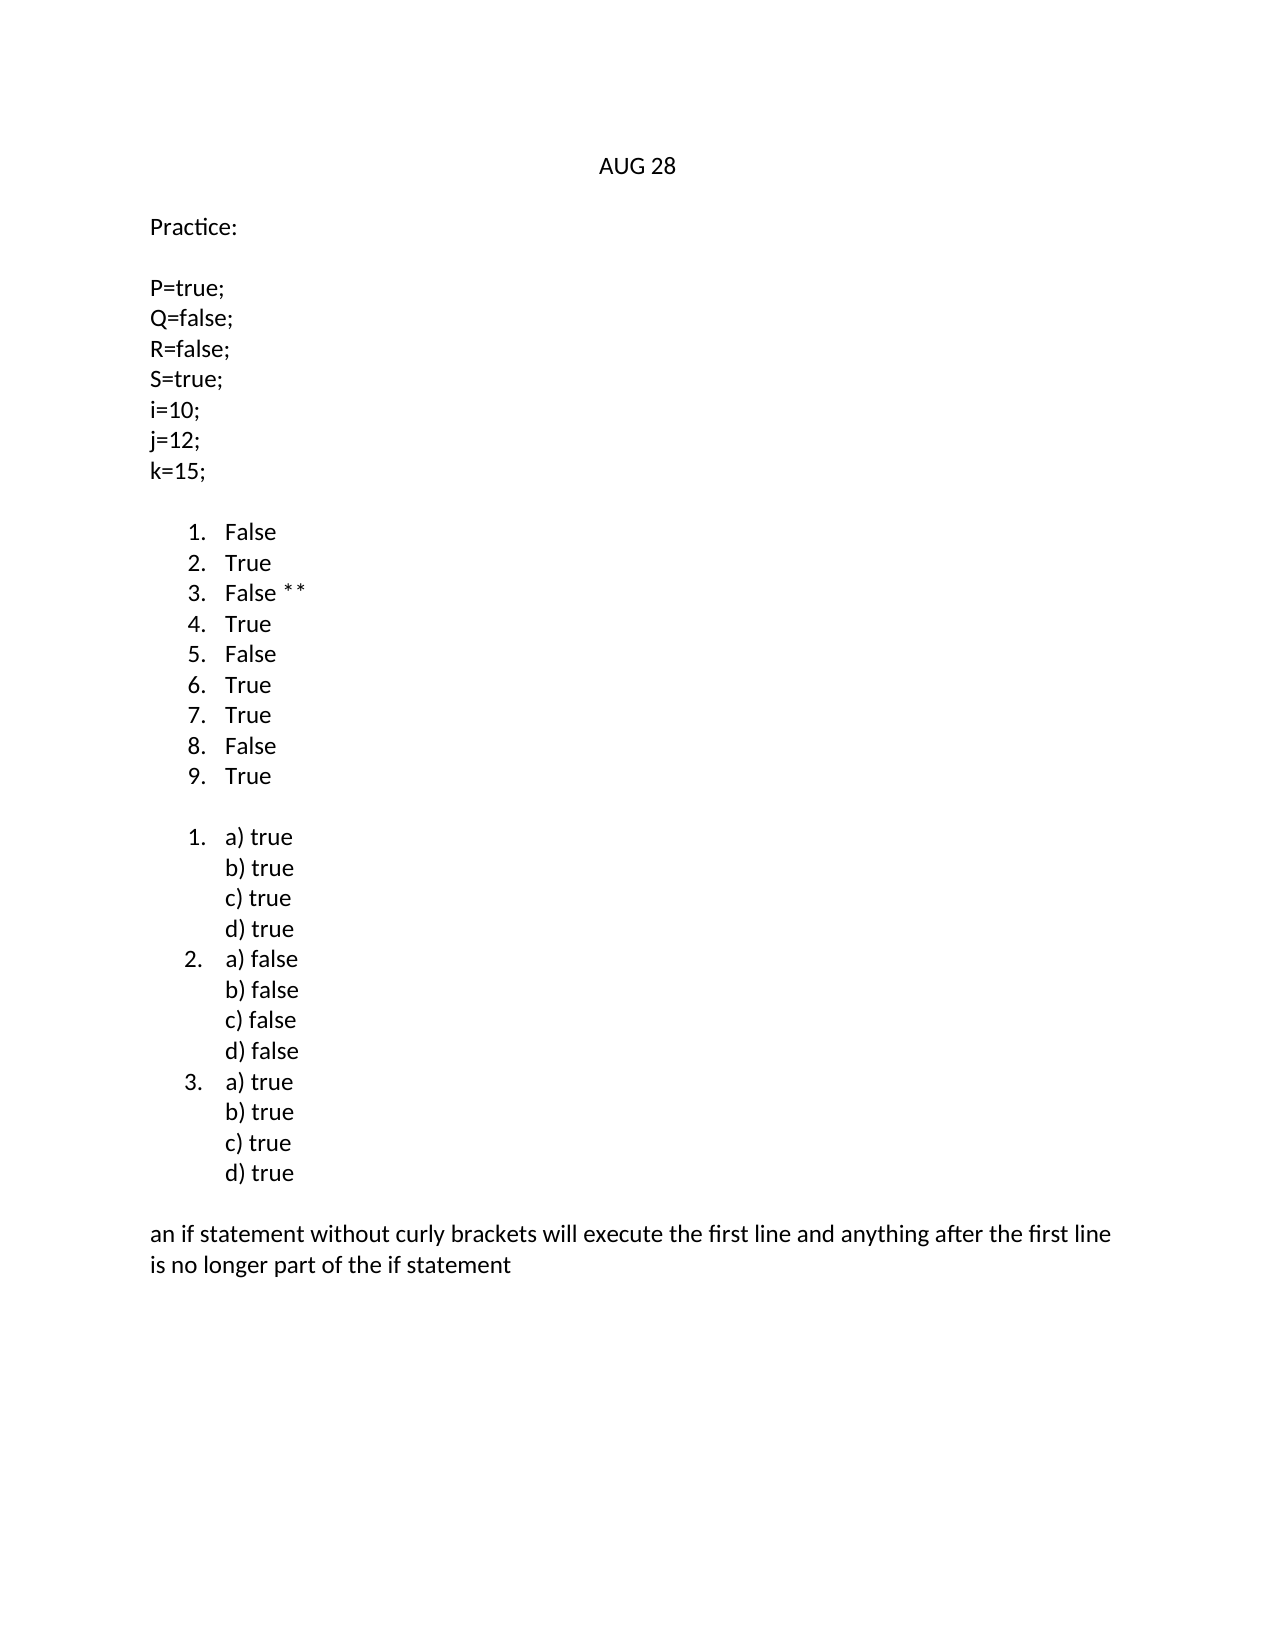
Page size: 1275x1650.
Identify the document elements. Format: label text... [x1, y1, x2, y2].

text j=12; [150, 425, 1125, 455]
text Q=false; [150, 303, 1125, 333]
list False [187, 638, 1125, 669]
text i=10; [150, 394, 1125, 425]
text b) true [150, 852, 1125, 882]
list a) true [187, 821, 1125, 852]
text P=true; [150, 272, 1125, 303]
text S=true; [150, 364, 1125, 394]
list d) true [225, 913, 1125, 943]
text d) true [150, 1157, 1125, 1188]
list True [187, 699, 1125, 730]
text R=false; [150, 333, 1125, 364]
text Practice: [150, 211, 1125, 242]
list True [187, 547, 1125, 577]
list c) true [225, 882, 1125, 913]
list False ** [187, 577, 1125, 608]
text b) true [150, 1096, 1125, 1127]
text AUG 28 [150, 150, 1125, 181]
text c) false [150, 1004, 1125, 1035]
list True [187, 760, 1125, 791]
text b) false [150, 974, 1125, 1004]
text an if statement without curly brackets will execute the first line and anything after the first line is no longer part of the if statement [150, 1218, 1125, 1279]
text d) false [150, 1035, 1125, 1066]
list True [187, 608, 1125, 638]
list False [187, 516, 1125, 547]
text k=15; [150, 455, 1125, 486]
text 3. a) true [150, 1066, 1125, 1096]
list True [187, 669, 1125, 699]
list False [187, 730, 1125, 760]
text c) true [150, 1127, 1125, 1157]
text 2. a) false [150, 943, 1125, 974]
